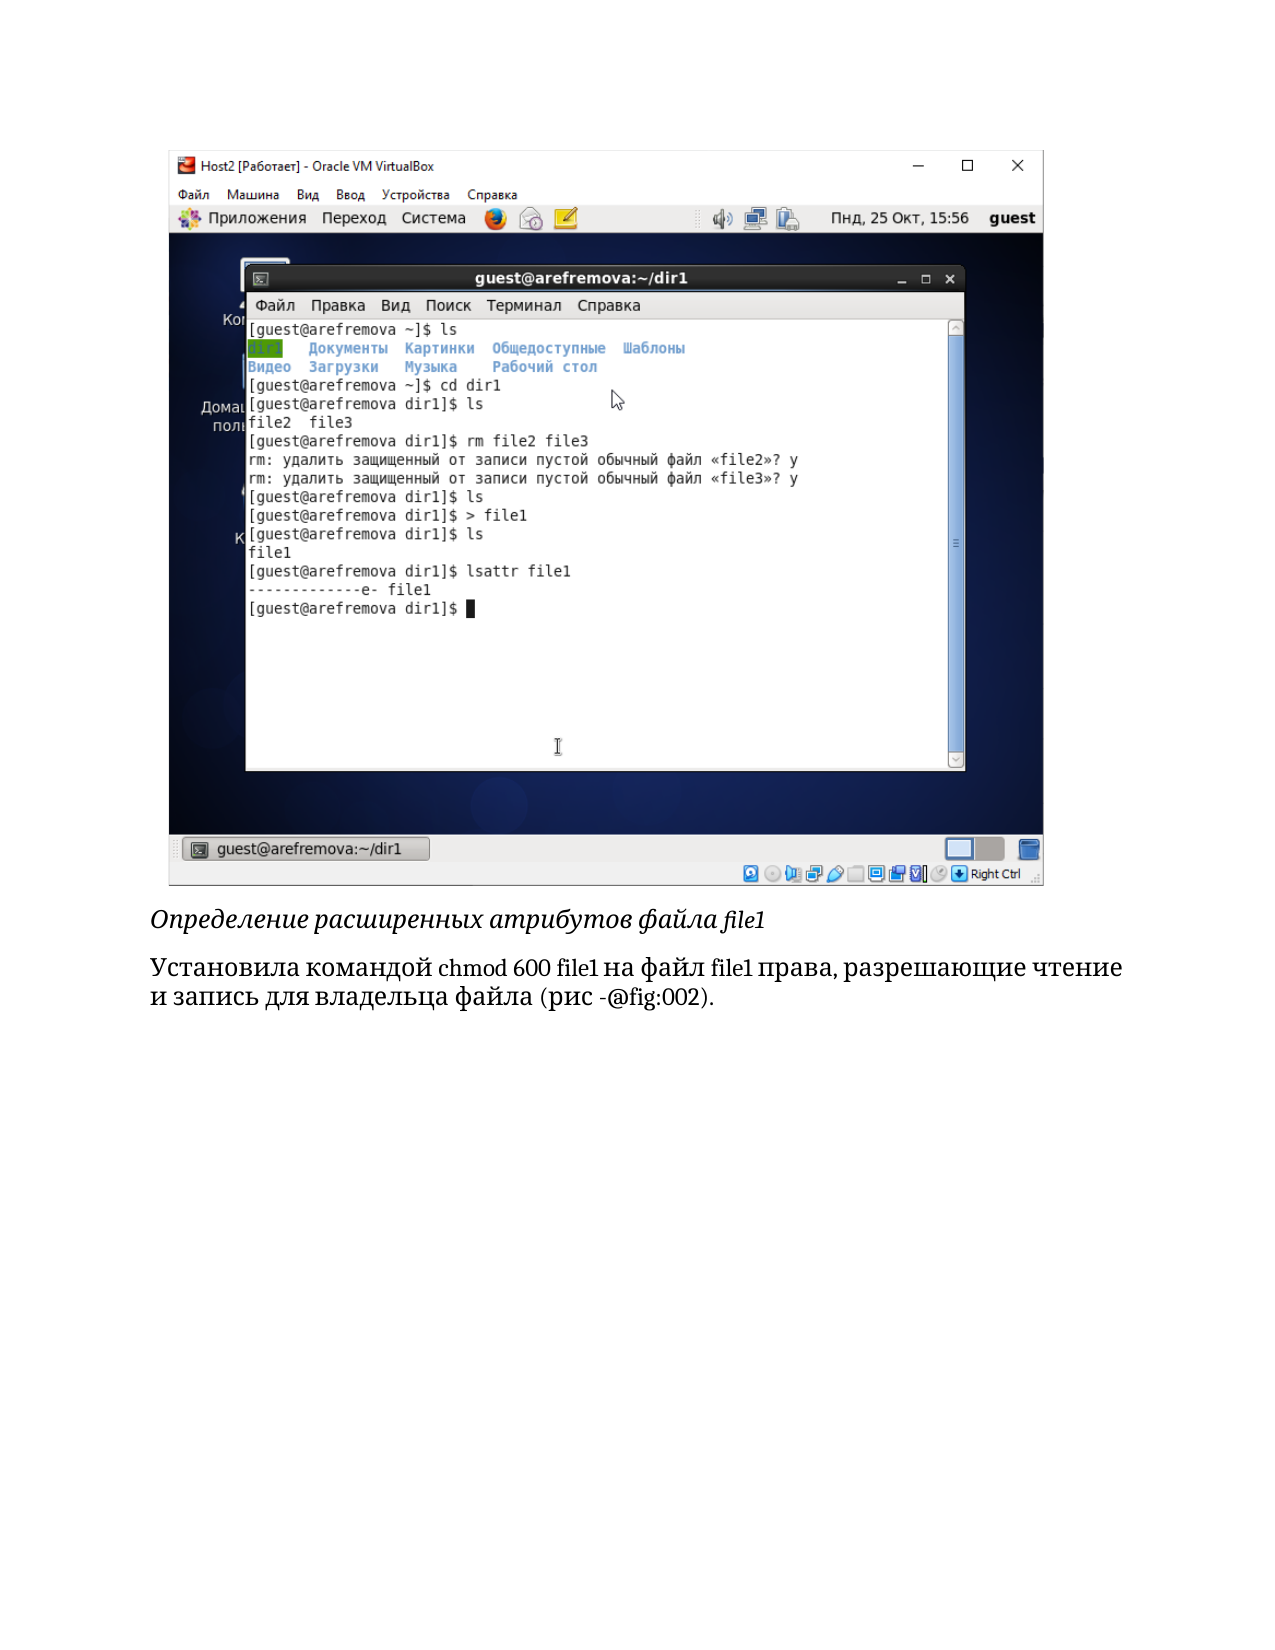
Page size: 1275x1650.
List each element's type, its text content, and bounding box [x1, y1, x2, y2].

text Установила командой chmod 600 file1 на файл file1 права, разрешающие чтение и запись для владельца файла (рис -@fig:002). [150, 954, 1125, 1011]
text Определение расширенных атрибутов файла file1 [150, 906, 1125, 935]
picture [168, 150, 1044, 886]
